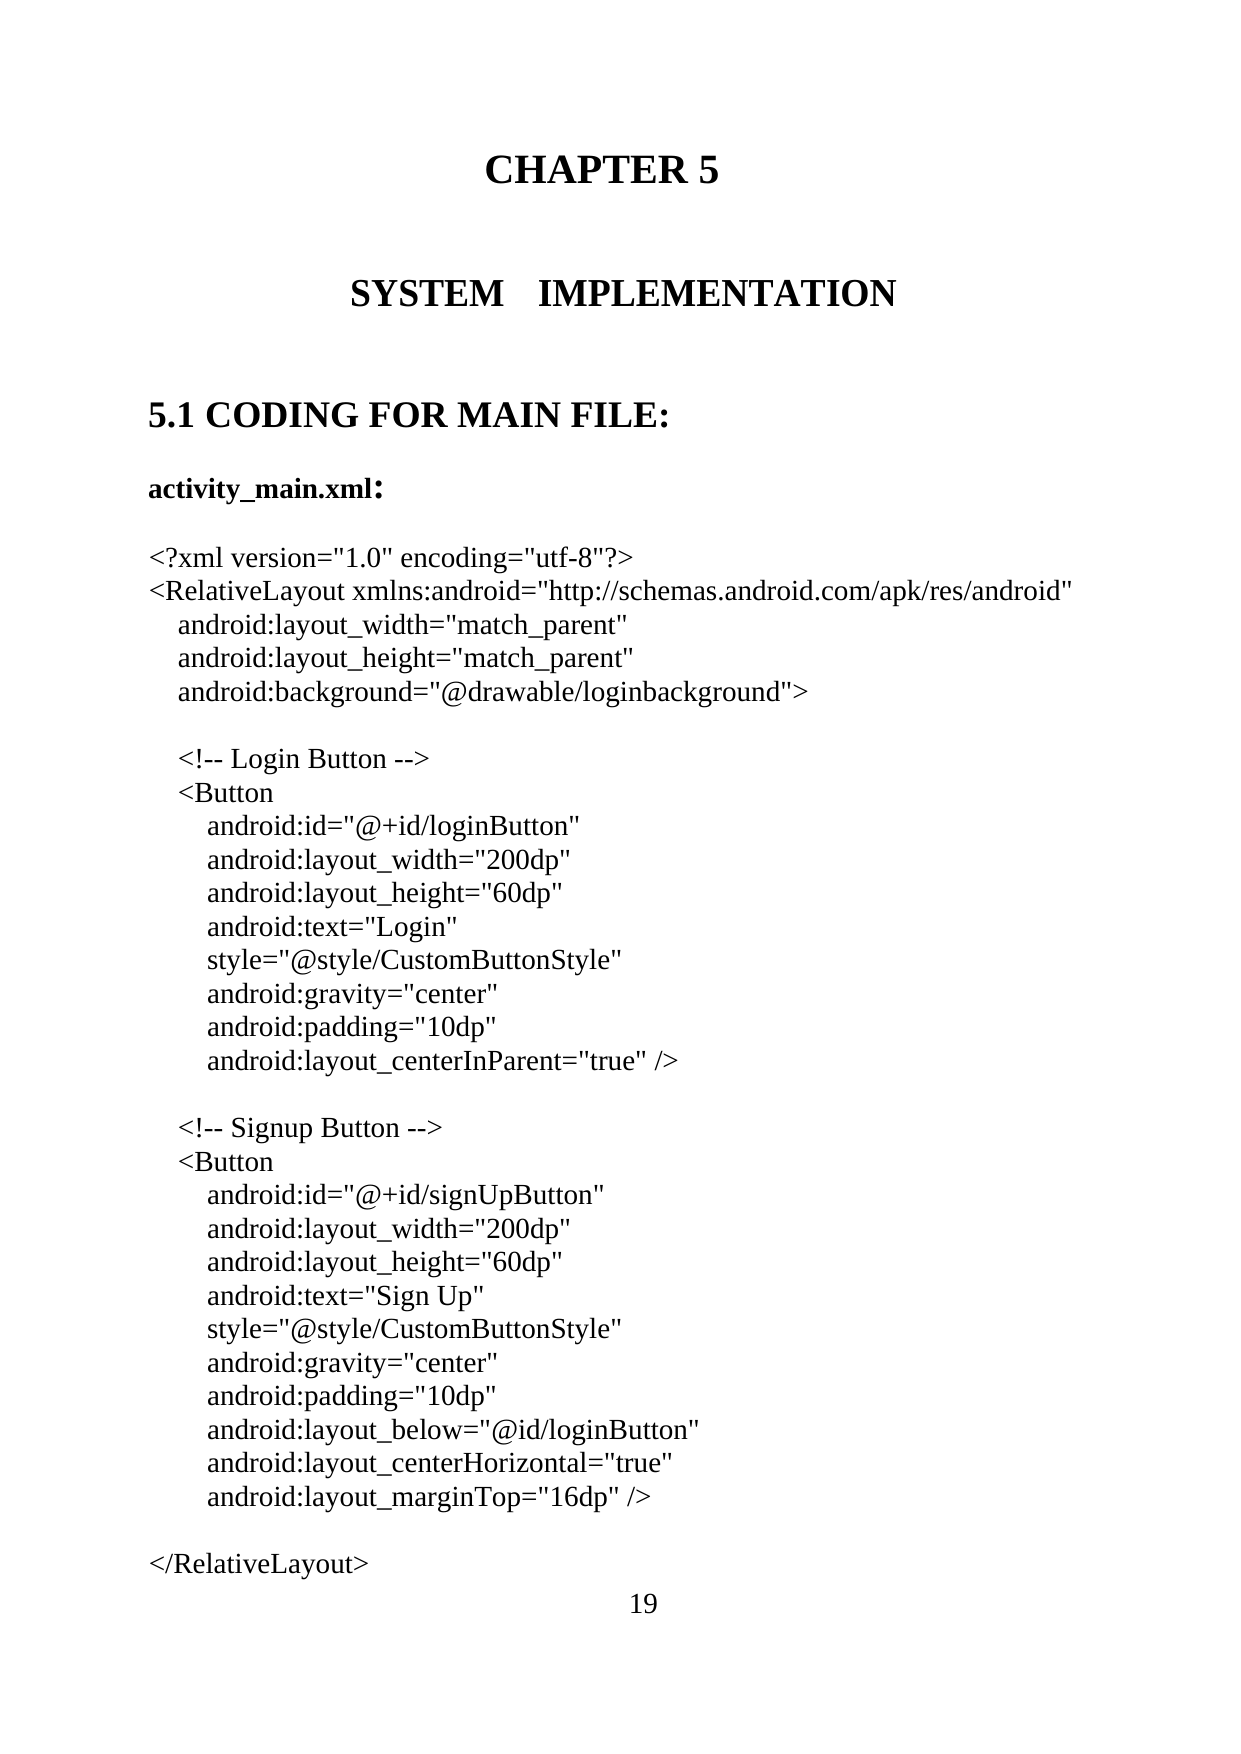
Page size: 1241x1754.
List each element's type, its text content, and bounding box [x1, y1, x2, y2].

subtitle CODING FOR MAIN FILE: [148, 393, 1171, 436]
subtitle activity_main.xml: [148, 463, 1171, 506]
subtitle SYSTEM IMPLEMENTATION [148, 269, 1099, 315]
subtitle <?xml version="1.0" encoding="utf-8"?> <RelativeLayout xmlns:android="http://schemas.android.com/apk/res/android" android:layout_width="match_parent" android:layout_height="match_parent" android:background="@drawable/loginbackground"> <!-- Login Button --> <Button android:id="@+id/loginButton" android:layout_width="200dp" android:layout_height="60dp" android:text="Login" style="@style/CustomButtonStyle" android:gravity="center" android:padding="10dp" android:layout_centerInParent="true" /> <!-- Signup Button --> <Button android:id="@+id/signUpButton" android:layout_width="200dp" android:layout_height="60dp" android:text="Sign Up" style="@style/CustomButtonStyle" android:gravity="center" android:padding="10dp" android:layout_below="@id/loginButton" android:layout_centerHorizontal="true" android:layout_marginTop="16dp" /> </RelativeLayout> [148, 540, 1171, 1580]
subtitle CHAPTER 5 [148, 144, 1056, 192]
